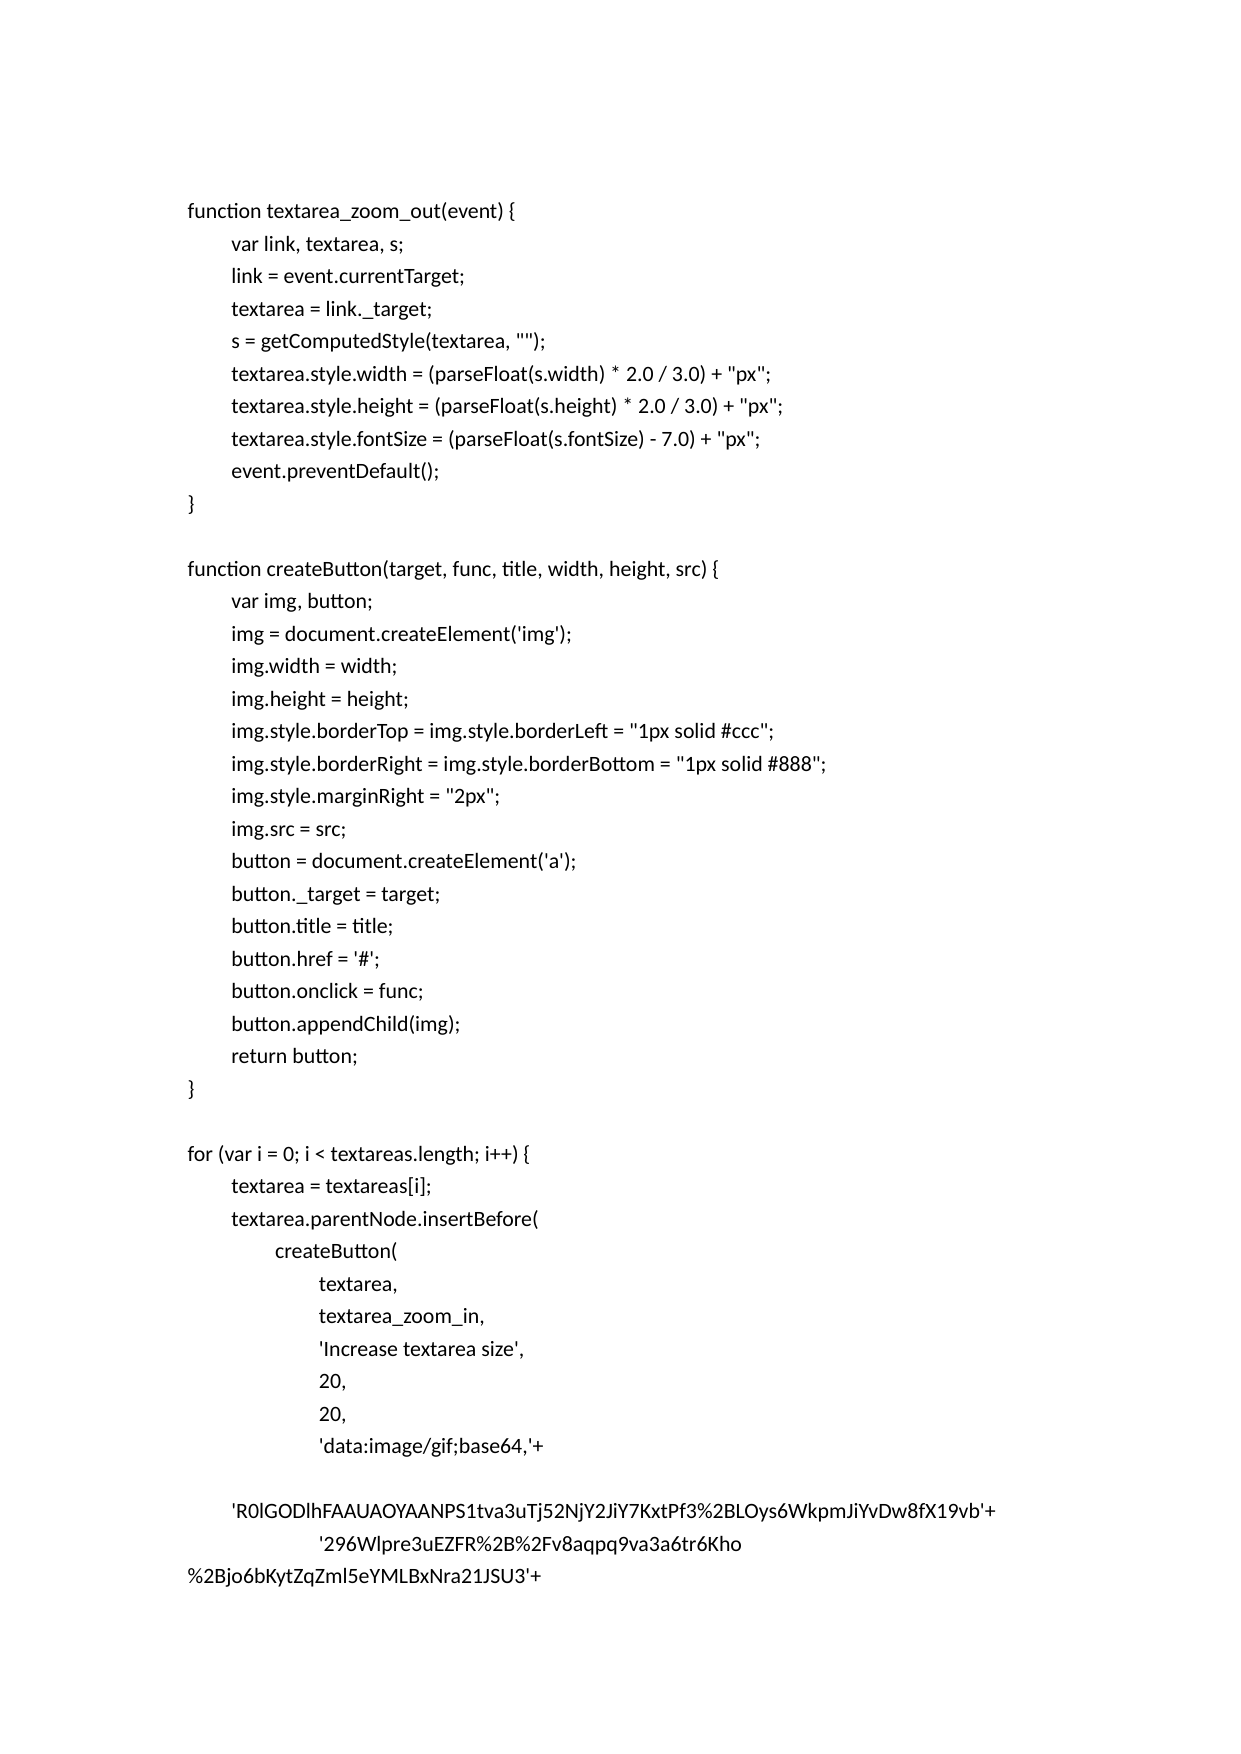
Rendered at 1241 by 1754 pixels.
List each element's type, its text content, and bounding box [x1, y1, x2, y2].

text function textarea_zoom_out(event) { [187, 194, 1053, 227]
text img.src = src; [187, 812, 1053, 844]
text 'Increase textarea size', [187, 1332, 1053, 1364]
text textarea.style.fontSize = (parseFloat(s.fontSize) - 7.0) + "px"; [187, 422, 1053, 454]
text textarea.style.height = (parseFloat(s.height) * 2.0 / 3.0) + "px"; [187, 389, 1053, 422]
text textarea.style.width = (parseFloat(s.width) * 2.0 / 3.0) + "px"; [187, 357, 1053, 389]
text button = document.createElement('a'); [187, 844, 1053, 877]
text img.style.marginRight = "2px"; [187, 779, 1053, 812]
text createButton( [187, 1234, 1053, 1267]
text button.title = title; [187, 909, 1053, 942]
text textarea = link._target; [187, 292, 1053, 324]
text } [187, 487, 1053, 519]
text img.height = height; [187, 682, 1053, 714]
text button._target = target; [187, 877, 1053, 909]
text img = document.createElement('img'); [187, 617, 1053, 649]
text 20, [187, 1397, 1053, 1429]
text 'R0lGODlhFAAUAOYAANPS1tva3uTj52NjY2JiY7KxtPf3%2BLOys6WkpmJiYvDw8fX19vb'+ [187, 1462, 1053, 1527]
text var link, textarea, s; [187, 227, 1053, 259]
text for (var i = 0; i < textareas.length; i++) { [187, 1137, 1053, 1169]
text textarea, [187, 1267, 1053, 1299]
text img.style.borderTop = img.style.borderLeft = "1px solid #ccc"; [187, 714, 1053, 747]
text textarea.parentNode.insertBefore( [187, 1202, 1053, 1234]
text event.preventDefault(); [187, 454, 1053, 487]
text button.href = '#'; [187, 942, 1053, 974]
text 'data:image/gif;base64,'+ [187, 1429, 1053, 1462]
text '296Wlpre3uEZFR%2B%2Fv8aqpq9va3a6tr6Kho%2Bjo6bKytZqZml5eYMLBxNra21JSU3'+ [187, 1527, 1053, 1592]
text s = getComputedStyle(textarea, ""); [187, 324, 1053, 357]
text button.onclick = func; [187, 974, 1053, 1007]
text 20, [187, 1364, 1053, 1397]
text var img, button; [187, 584, 1053, 617]
text textarea = textareas[i]; [187, 1169, 1053, 1202]
text img.style.borderRight = img.style.borderBottom = "1px solid #888"; [187, 747, 1053, 779]
text textarea_zoom_in, [187, 1299, 1053, 1332]
text function createButton(target, func, title, width, height, src) { [187, 552, 1053, 584]
text link = event.currentTarget; [187, 259, 1053, 292]
text button.appendChild(img); [187, 1007, 1053, 1039]
text img.width = width; [187, 649, 1053, 682]
text } [187, 1072, 1053, 1104]
text return button; [187, 1039, 1053, 1072]
